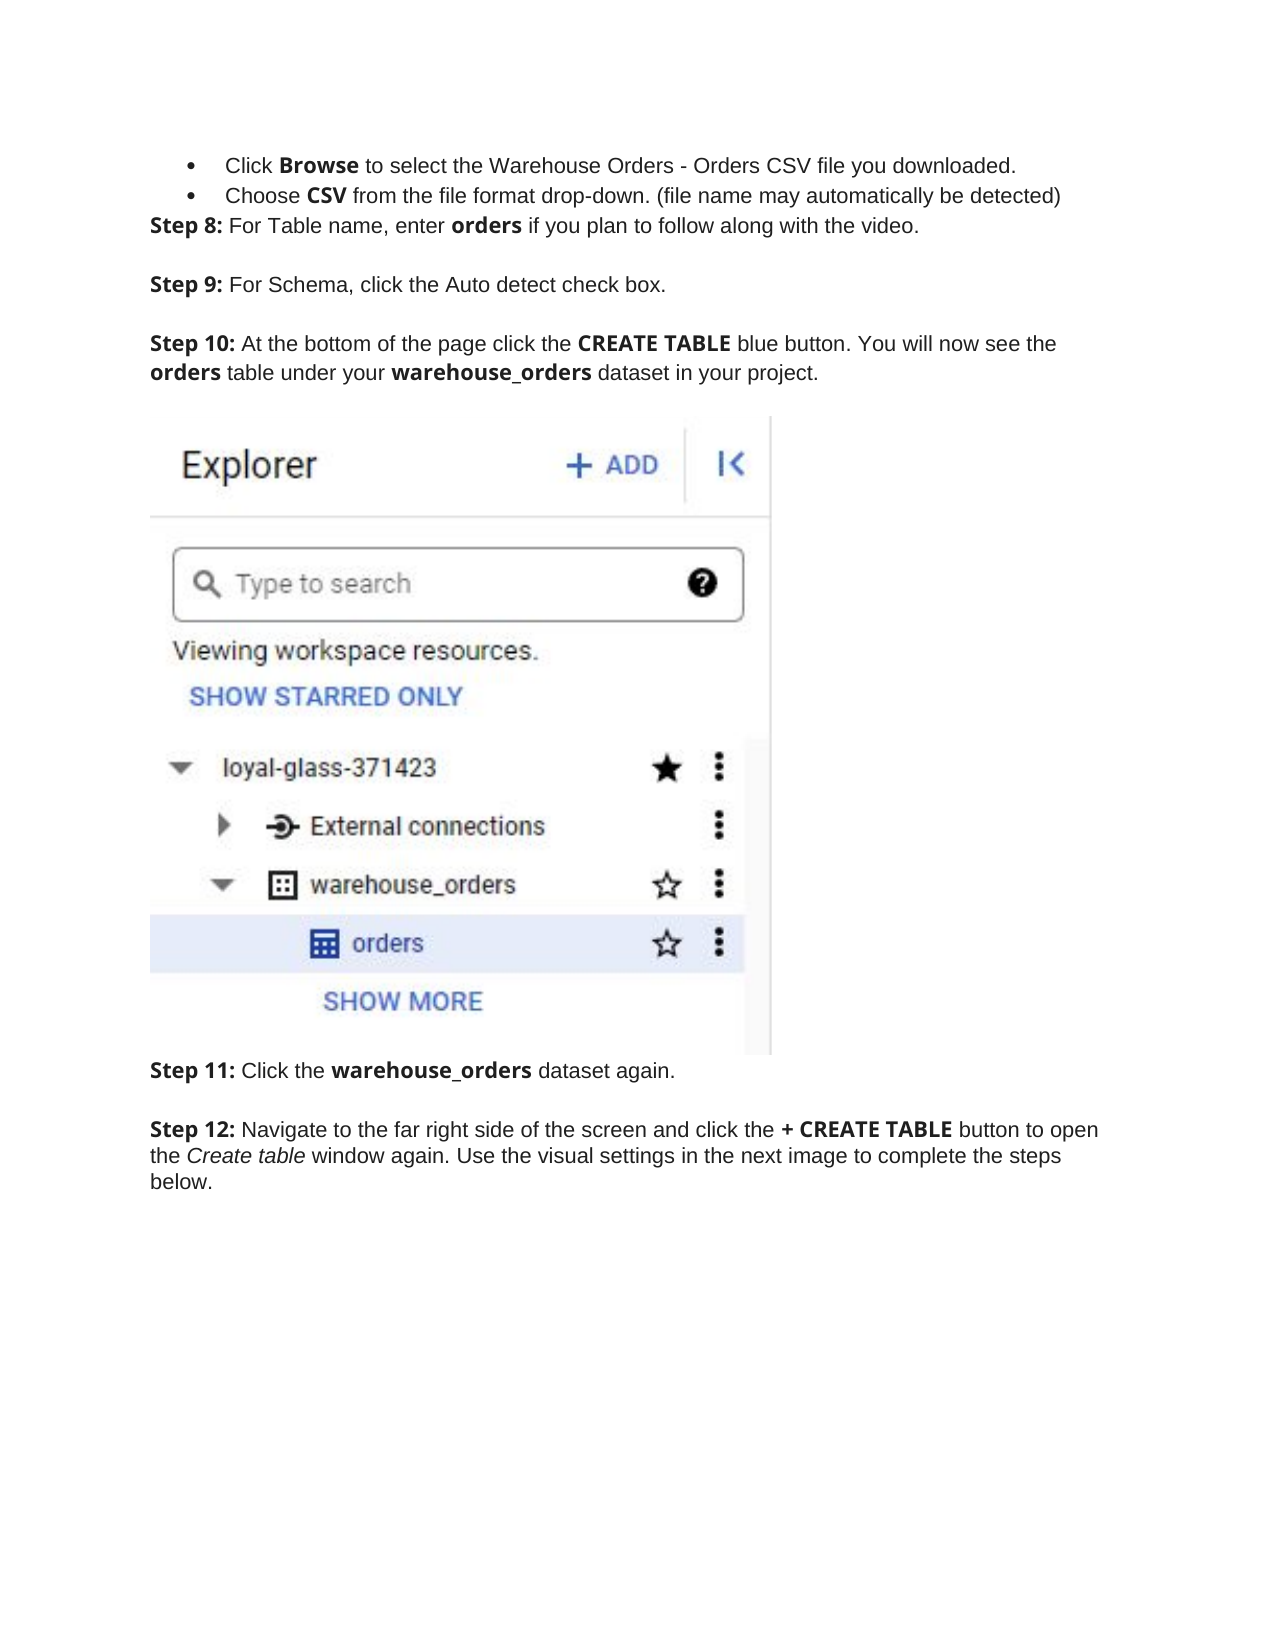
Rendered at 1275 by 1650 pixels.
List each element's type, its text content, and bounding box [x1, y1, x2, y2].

picture [150, 416, 772, 1055]
list Click Browse to select the Warehouse Orders - Orders CSV file you downloaded. [187, 150, 1125, 180]
text Step 11: Click the warehouse_orders dataset again. [150, 1054, 1125, 1084]
text Step 9: For Schema, click the Auto detect check box. [150, 268, 1125, 298]
list Choose CSV from the file format drop-down. (file name may automatically be detected) [187, 180, 1125, 209]
text Step 8: For Table name, enter orders if you plan to follow along with the video. [150, 209, 1125, 239]
text Step 12: Navigate to the far right side of the screen and click the + CREATE TABLE button to open the Create table window again. Use the visual settings in the next image to complete the steps below. [150, 1113, 1125, 1194]
text Step 10: At the bottom of the page click the CREATE TABLE blue button. You will now see the orders table under your warehouse_orders dataset in your project. [150, 327, 1125, 387]
